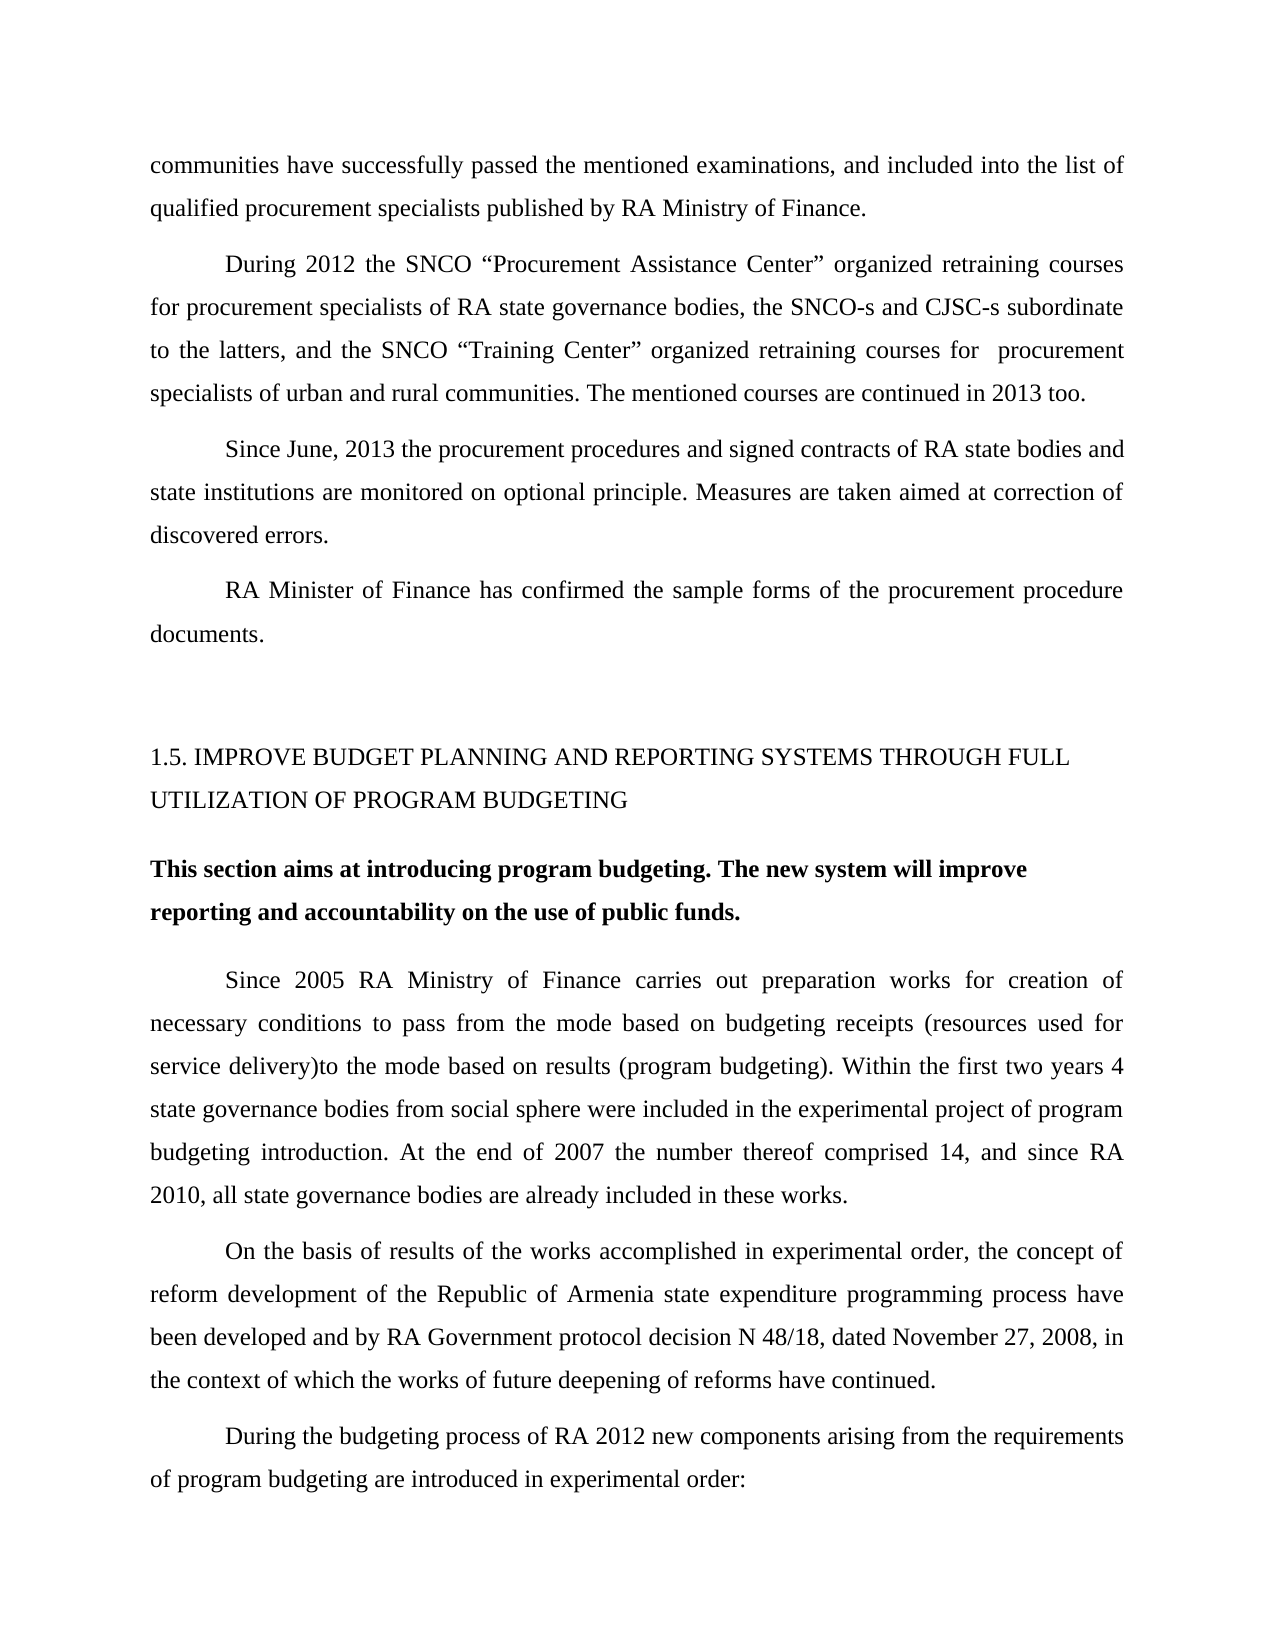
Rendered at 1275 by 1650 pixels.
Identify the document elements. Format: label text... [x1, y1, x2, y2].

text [150, 150, 1125, 222]
text During 2012 the SNCO “Procurement Assistance Center” organized retraining courses for procurement specialists of RA state governance bodies, the SNCO-s and CJSC-s subordinate to the latters, and the SNCO “Training Center” organized retraining courses for procurement specialists of urban and rural communities. The mentioned courses are continued in 2013 too. [150, 249, 1125, 407]
text 1.5. IMPROVE BUDGET PLANNING AND REPORTING SYSTEMS THROUGH FULL UTILIZATION OF PROGRAM BUDGETING [150, 742, 1125, 814]
list During the budgeting process of RA 2012 new components arising from the requirements of program budgeting are introduced in experimental order: [150, 1421, 1125, 1493]
text This section aims at introducing program budgeting. The new system will improve reporting and accountability on the use of public funds. [150, 854, 1125, 926]
list On the basis of results of the works accomplished in experimental order, the concept of reform development of the Republic of Armenia state expenditure programming process have been developed and by RA Government protocol decision N 48/18, dated November 27, 2008, in the context of which the works of future deepening of reforms have continued. [150, 1236, 1125, 1394]
text Since June, 2013 the procurement procedures and signed contracts of RA state bodies and state institutions are monitored on optional principle. Measures are taken aimed at correction of discovered errors. [150, 434, 1125, 549]
list Since 2005 RA Ministry of Finance carries out preparation works for creation of necessary conditions to pass from the mode based on budgeting receipts (resources used for service delivery)to the mode based on results (program budgeting). Within the first two years 4 state governance bodies from social sphere were included in the experimental project of program budgeting introduction. At the end of 2007 the number thereof comprised 14, and since RA 2010, all state governance bodies are already included in these works. [150, 965, 1125, 1209]
text RA Minister of Finance has confirmed the sample forms of the procurement procedure documents. [150, 576, 1125, 647]
